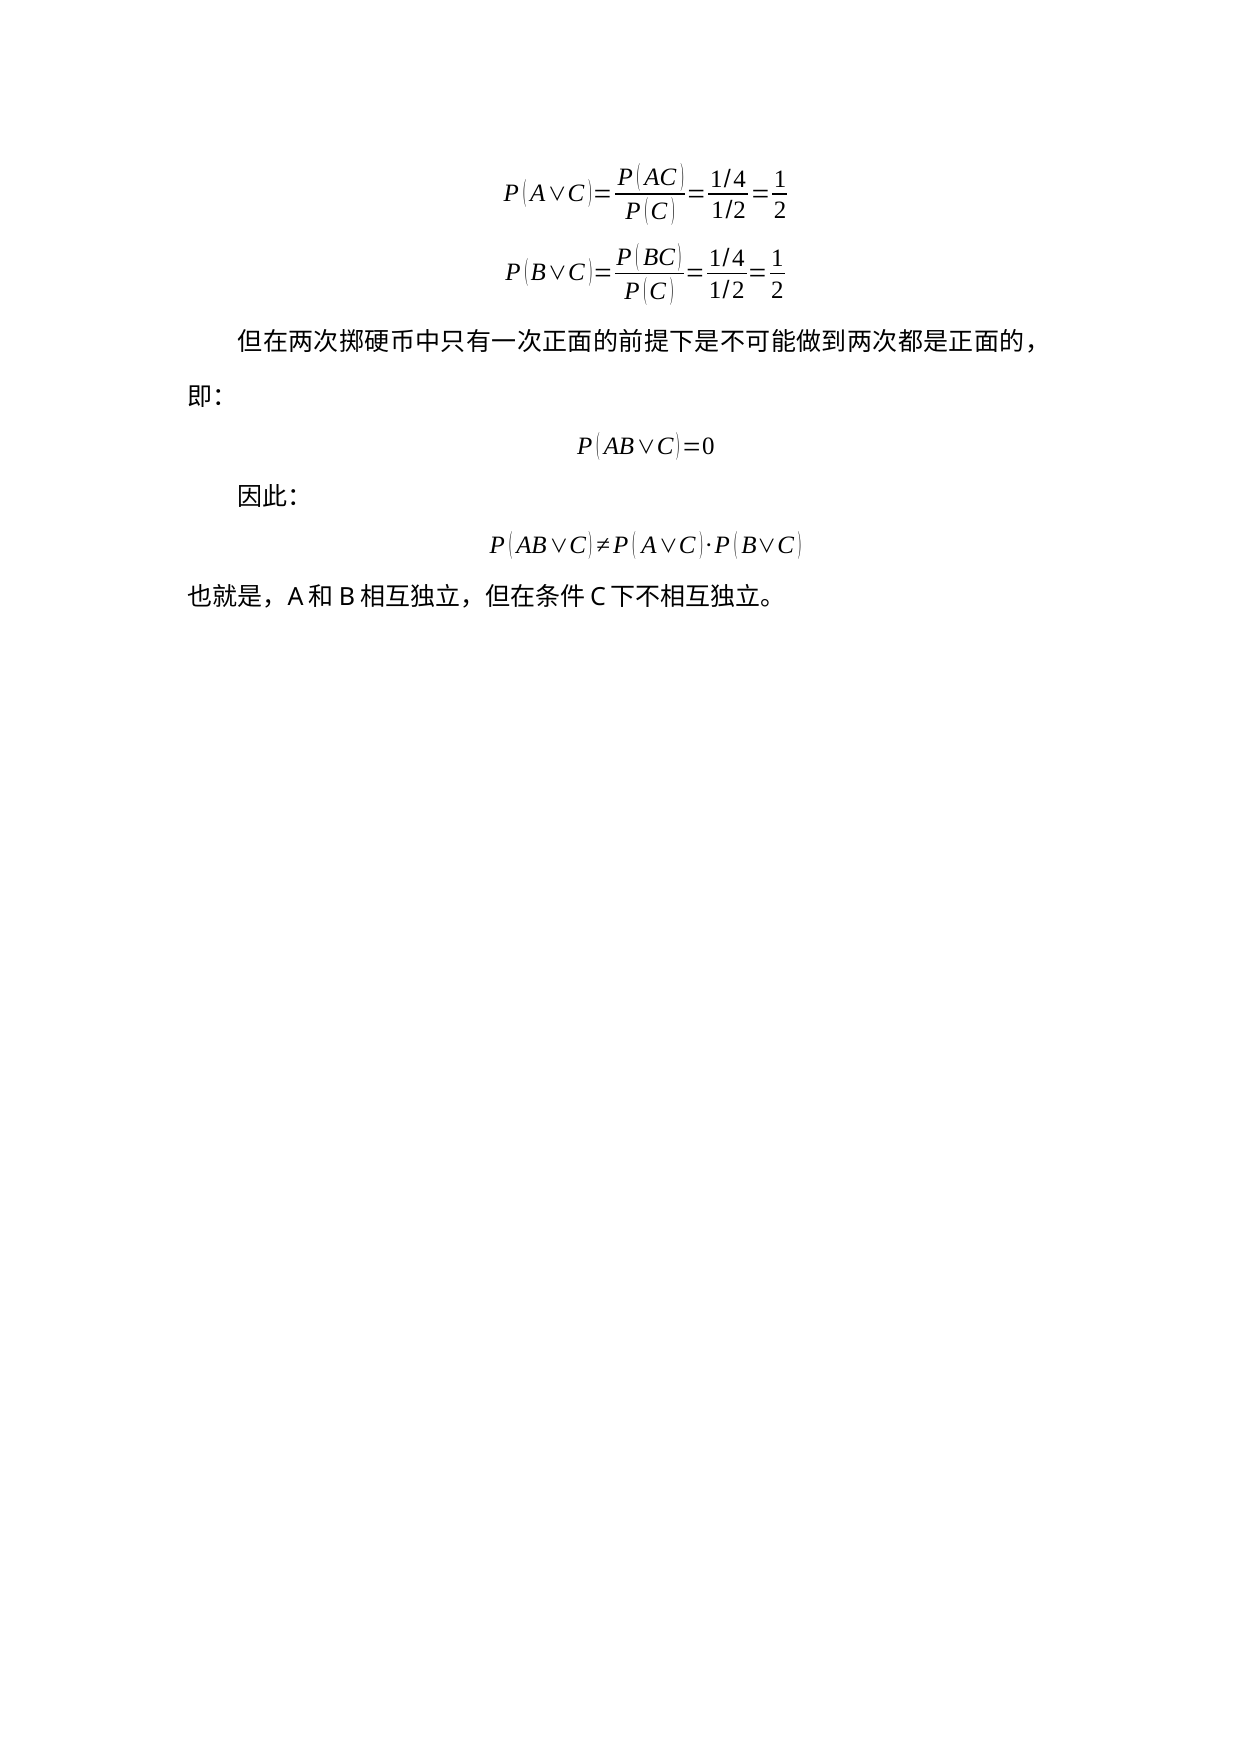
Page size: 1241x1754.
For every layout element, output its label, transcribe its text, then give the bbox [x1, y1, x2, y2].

text 但在两次掷硬币中只有一次正面的前提下是不可能做到两次都是正面的，即： [187, 322, 1053, 412]
text 因此： [187, 476, 1053, 512]
text 也就是，A和B相互独立，但在条件C下不相互独立。 [187, 576, 1053, 612]
